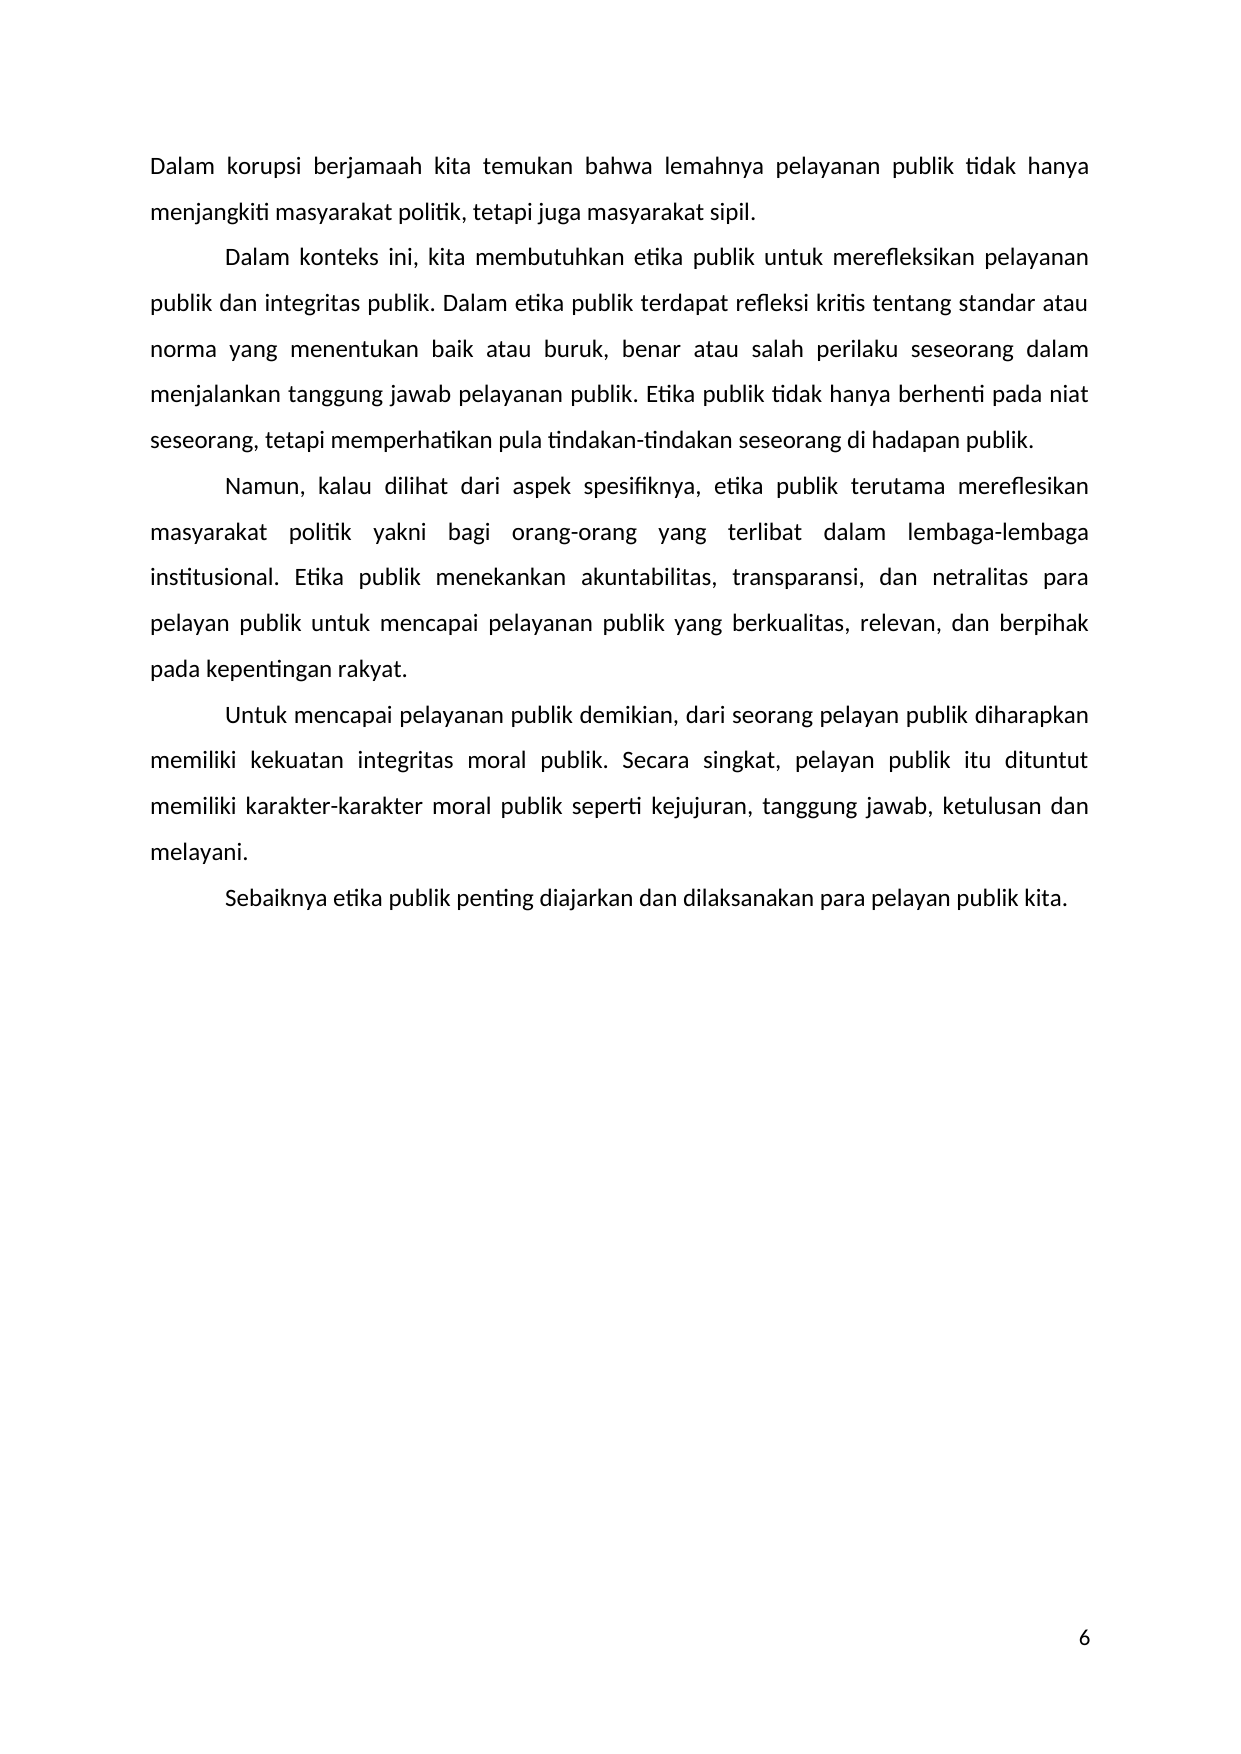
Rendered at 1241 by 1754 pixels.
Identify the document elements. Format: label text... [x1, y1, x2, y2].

text Dalam konteks ini, kita membutuhkan etika publik untuk merefleksikan pelayanan publik dan integritas publik. Dalam etika publik terdapat refleksi kritis tentang standar atau norma yang menentukan baik atau buruk, benar atau salah perilaku seseorang dalam menjalankan tanggung jawab pelayanan publik. Etika publik tidak hanya berhenti pada niat seseorang, tetapi memperhatikan pula tindakan-tindakan seseorang di hadapan publik. [150, 241, 1090, 455]
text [150, 150, 1090, 226]
text Namun, kalau dilihat dari aspek spesifiknya, etika publik terutama mereflesikan masyarakat politik yakni bagi orang-orang yang terlibat dalam lembaga-lembaga institusional. Etika publik menekankan akuntabilitas, transparansi, dan netralitas para pelayan publik untuk mencapai pelayanan publik yang berkualitas, relevan, dan berpihak pada kepentingan rakyat. [150, 470, 1090, 683]
text Sebaiknya etika publik penting diajarkan dan dilaksanakan para pelayan publik kita. [150, 882, 1090, 912]
text Untuk mencapai pelayanan publik demikian, dari seorang pelayan publik diharapkan memiliki kekuatan integritas moral publik. Secara singkat, pelayan publik itu dituntut memiliki karakter-karakter moral publik seperti kejujuran, tanggung jawab, ketulusan dan melayani. [150, 699, 1090, 866]
